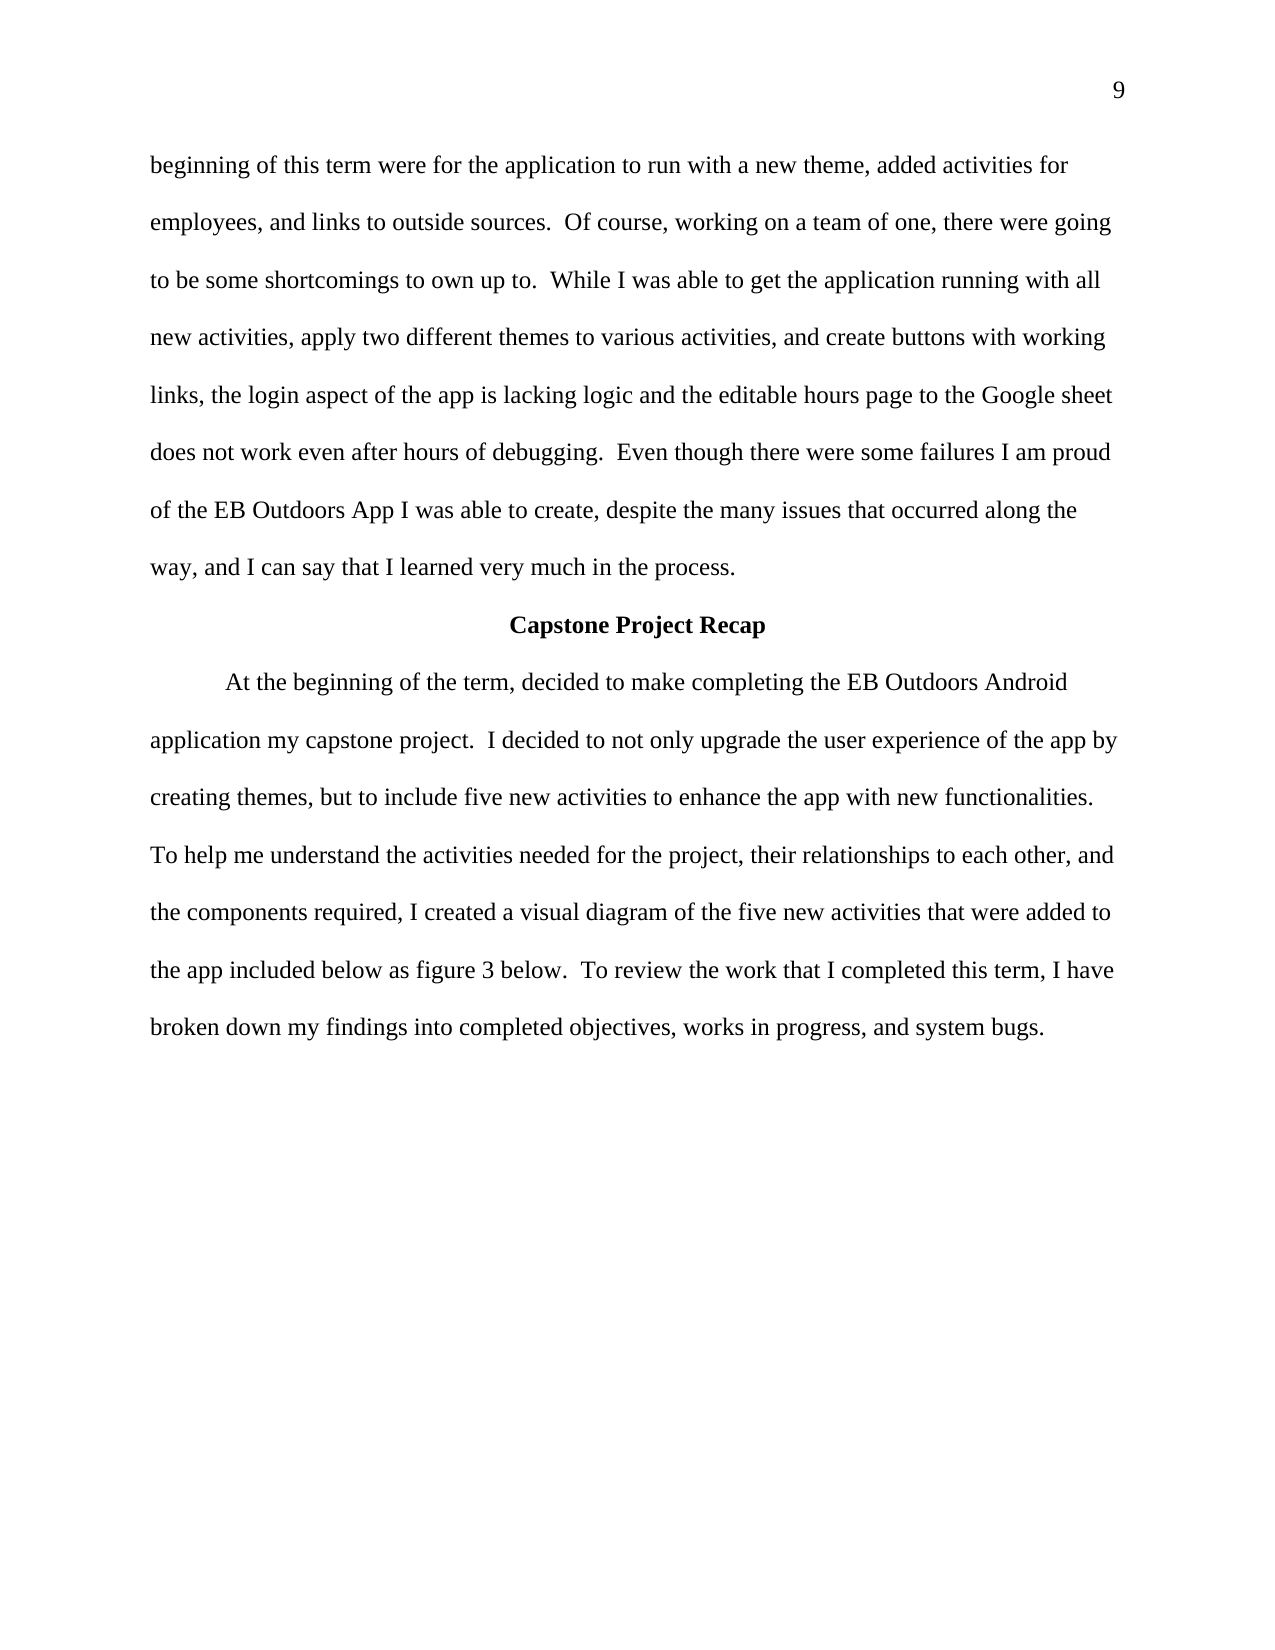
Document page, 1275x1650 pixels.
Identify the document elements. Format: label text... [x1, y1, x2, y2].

text At the beginning of the term, decided to make completing the EB Outdoors Android application my capstone project. I decided to not only upgrade the user experience of the app by creating themes, but to include five new activities to enhance the app with new functionalities. To help me understand the activities needed for the project, their relationships to each other, and the components required, I created a visual diagram of the five new activities that were added to the app included below as figure 3 below. To review the work that I completed this term, I have broken down my findings into completed objectives, works in progress, and system bugs. [150, 667, 1125, 1041]
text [150, 150, 1125, 581]
text Capstone Project Recap [150, 610, 1125, 639]
